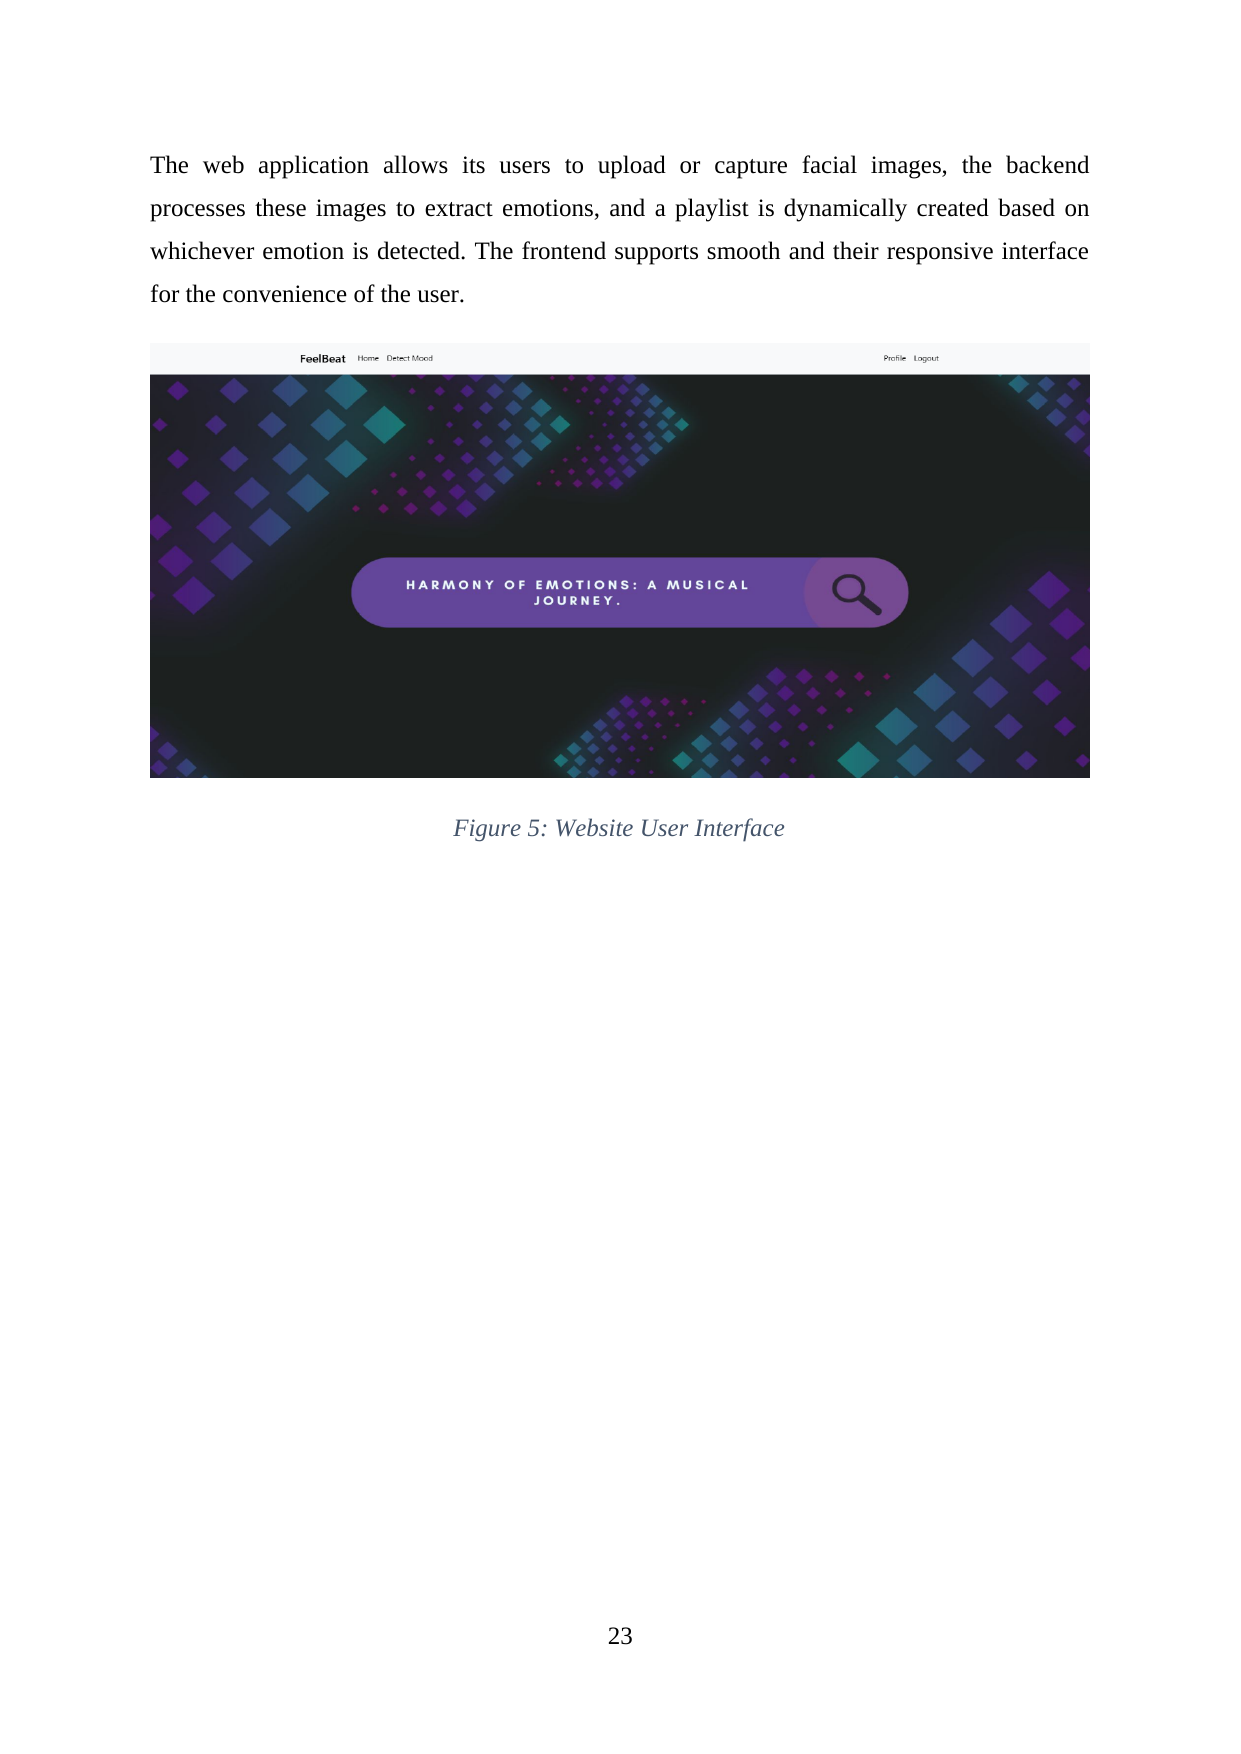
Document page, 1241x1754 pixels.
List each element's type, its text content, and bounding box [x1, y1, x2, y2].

text Figure 5: Website User Interface [150, 813, 1090, 842]
picture [150, 343, 1090, 778]
text The web application allows its users to upload or capture facial images, the backend processes these images to extract emotions, and a playlist is dynamically created based on whichever emotion is detected. The frontend supports smooth and their responsive interface for the convenience of the user. [150, 150, 1090, 308]
